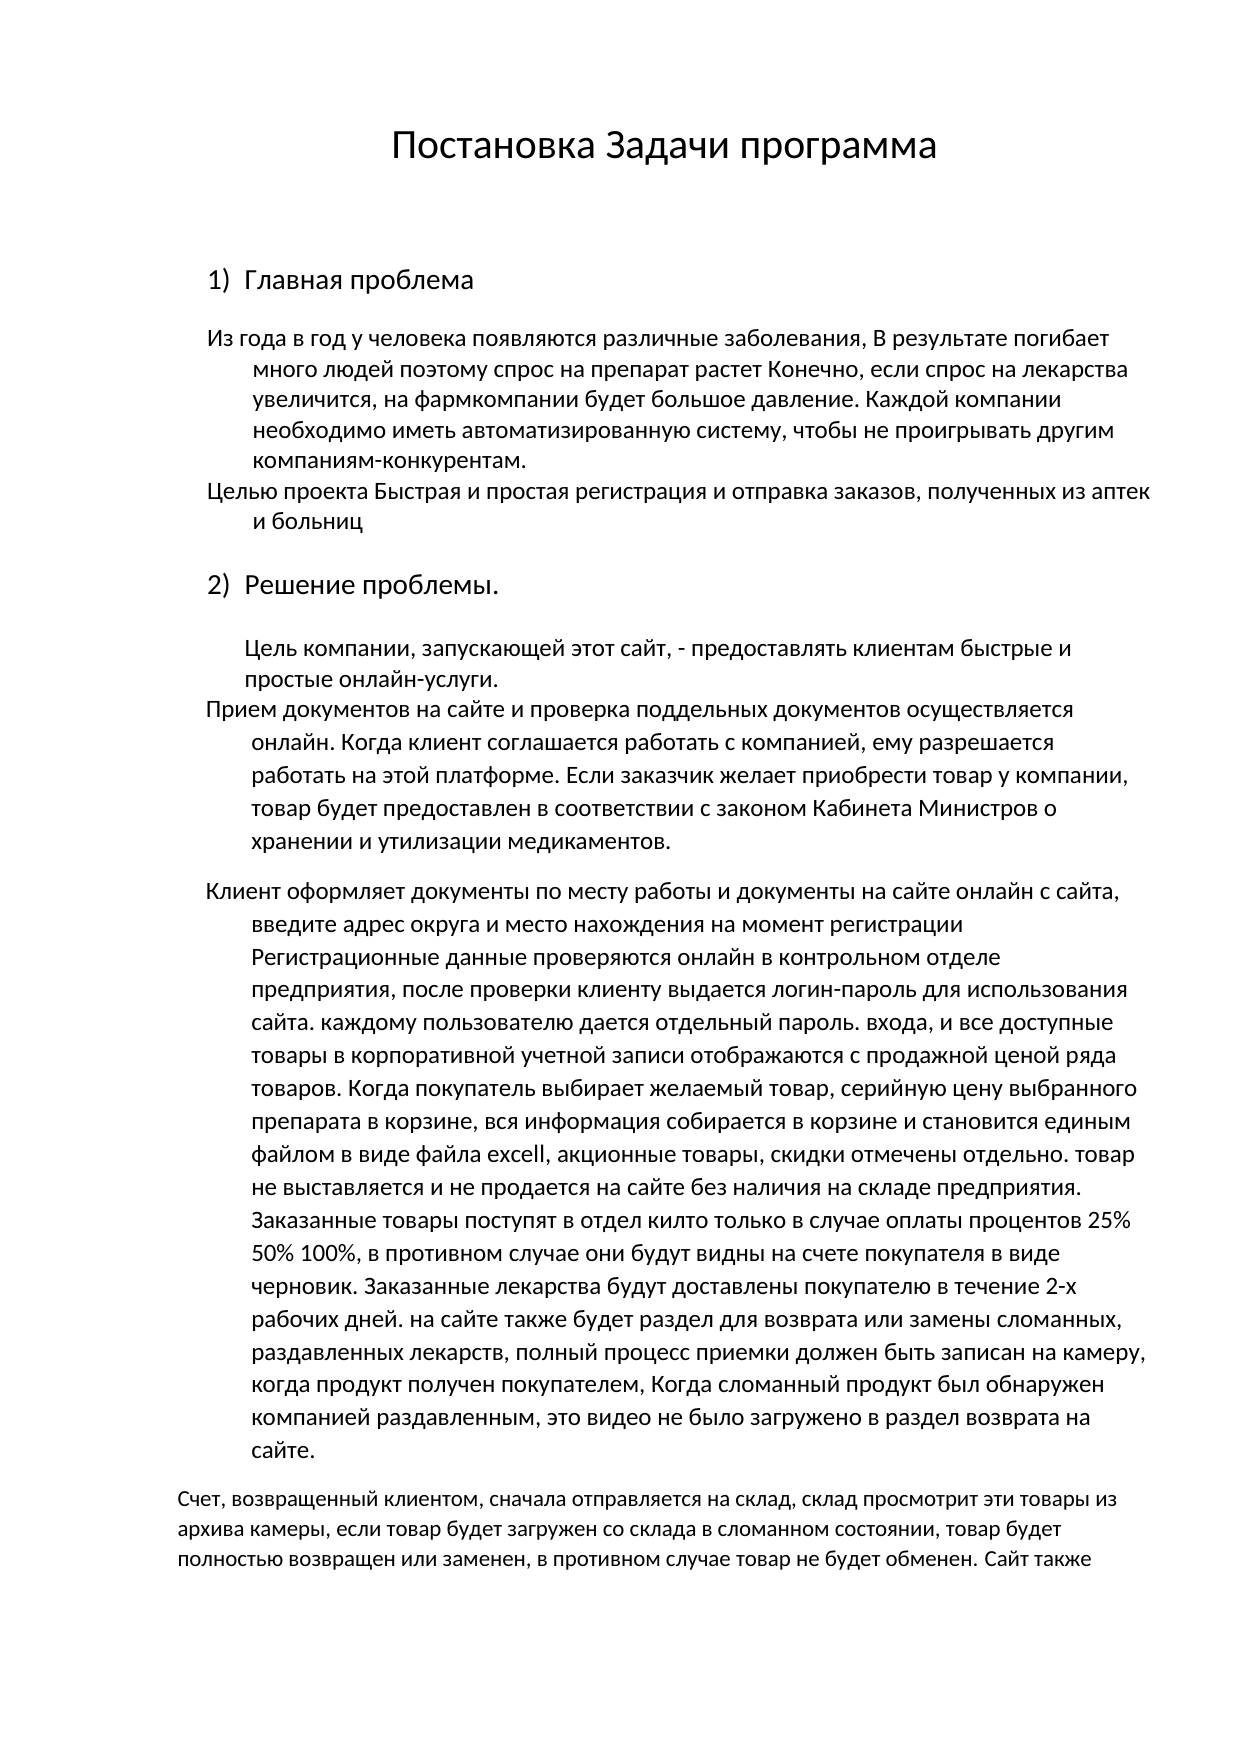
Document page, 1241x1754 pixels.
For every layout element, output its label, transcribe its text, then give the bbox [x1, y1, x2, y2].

list Из года в год у человека появляются различные заболевания, В результате погибает много людей поэтому спрос на препарат растет Конечно, если спрос на лекарства увеличится, на фармкомпании будет большое давление. Каждой компании необходимо иметь автоматизированную систему, чтобы не проигрывать другим компаниям-конкурентам. [207, 322, 1152, 475]
text Постановка Задачи программа [177, 118, 1152, 169]
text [177, 1484, 1152, 1572]
text Клиент оформляет документы по месту работы и документы на сайте онлайн с сайта, введите адрес округа и место нахождения на момент регистрации Регистрационные данные проверяются онлайн в контрольном отделе предприятия, после проверки клиенту выдается логин-пароль для использования сайта. каждому пользователю дается отдельный пароль. входа, и все доступные товары в корпоративной учетной записи отображаются с продажной ценой ряда товаров. Когда покупатель выбирает желаемый товар, серийную цену выбранного препарата в корзине, вся информация собирается в корзине и становится единым файлом в виде файла excell, акционные товары, скидки отмечены отдельно. товар не выставляется и не продается на сайте без наличия на складе предприятия. Заказанные товары поступят в отдел килто только в случае оплаты процентов 25% 50% 100%, в противном случае они будут видны на счете покупателя в виде черновик. Заказанные лекарства будут доставлены покупателю в течение 2-х рабочих дней. на сайте также будет раздел для возврата или замены сломанных, раздавленных лекарств, полный процесс приемки должен быть записан на камеру, когда продукт получен покупателем, Когда сломанный продукт был обнаружен компанией раздавленным, это видео не было загружено в раздел возврата на сайте. [206, 875, 1152, 1465]
text Прием документов на сайте и проверка поддельных документов осуществляется онлайн. Когда клиент соглашается работать с компанией, ему разрешается работать на этой платформе. Если заказчик желает приобрести товар у компании, товар будет предоставлен в соответствии с законом Кабинета Министров о хранении и утилизации медикаментов. [206, 694, 1152, 856]
list Цель компании, запускающей этот сайт, - предоставлять клиентам быстрые и простые онлайн-услуги. [244, 633, 1152, 694]
list Решение проблемы. [207, 566, 1152, 602]
list Главная проблема [207, 261, 1152, 297]
list Целью проекта Быстрая и простая регистрация и отправка заказов, полученных из аптек и больниц [207, 475, 1152, 536]
